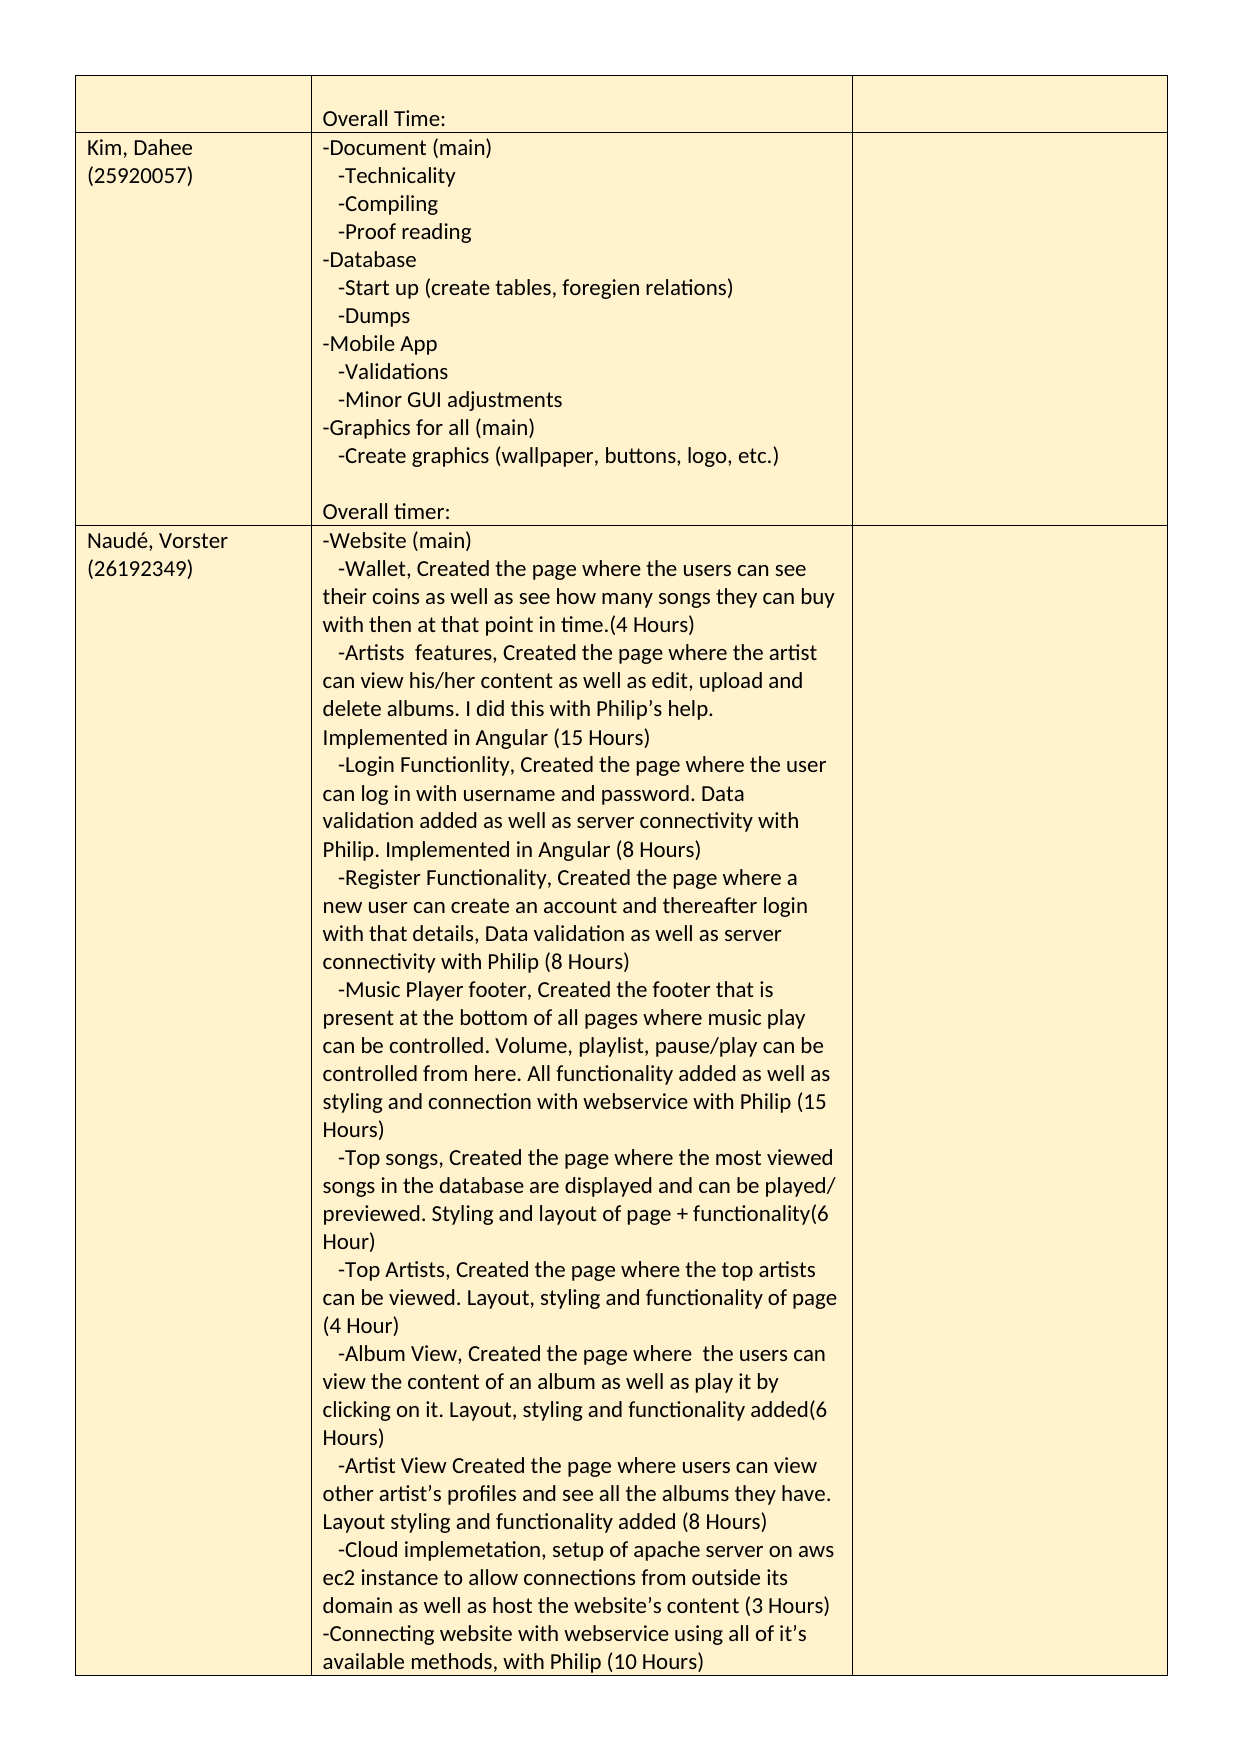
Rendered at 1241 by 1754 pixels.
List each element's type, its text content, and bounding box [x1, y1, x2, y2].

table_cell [76, 526, 311, 1675]
table_cell [853, 526, 1167, 1675]
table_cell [312, 76, 852, 132]
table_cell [76, 76, 311, 132]
table_cell Kim, Dahee (25920057) [76, 133, 311, 525]
table_cell [853, 133, 1167, 525]
table_cell [853, 76, 1167, 132]
table_cell -Document (main) -Technicality -Compiling -Proof reading -Database -Start up (create tables, foregien relations) -Dumps -Mobile App -Validations -Minor GUI adjustments -Graphics for all (main) -Create graphics (wallpaper, buttons, logo, etc.) Overall timer: [312, 133, 852, 525]
